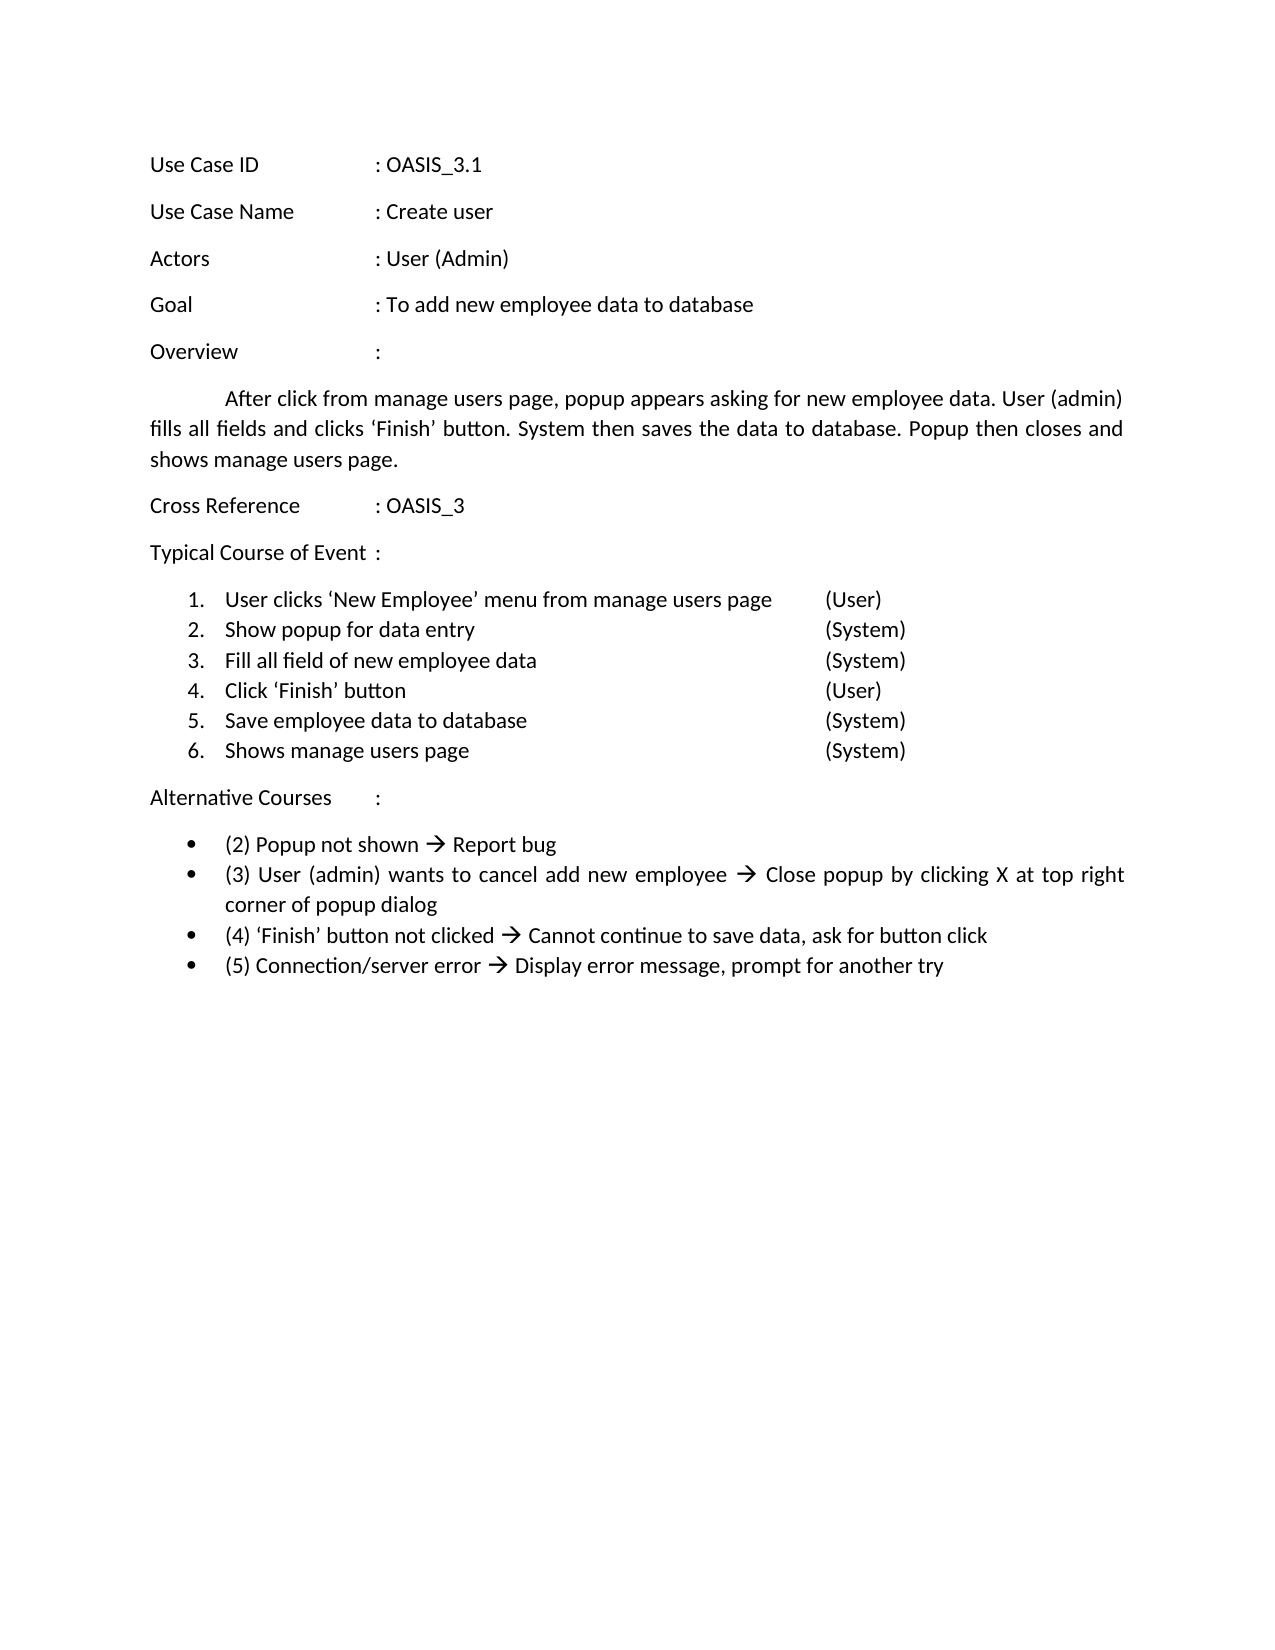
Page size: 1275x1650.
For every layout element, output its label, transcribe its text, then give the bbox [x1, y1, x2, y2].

list Fill all field of new employee data (System) [187, 646, 1125, 674]
list User clicks ‘New Employee’ menu from manage users page (User) [187, 585, 1125, 613]
list (2) Popup not shown Report bug [187, 830, 1125, 858]
text Overview : [150, 337, 1125, 366]
text Alternative Courses : [150, 783, 1125, 811]
list (3) User (admin) wants to cancel add new employee Close popup by clicking X at top right corner of popup dialog [187, 860, 1125, 919]
text Typical Course of Event : [150, 538, 1125, 567]
list (4) ‘Finish’ button not clicked Cannot continue to save data, ask for button click [187, 921, 1125, 949]
list Show popup for data entry (System) [187, 616, 1125, 644]
text Use Case ID : OASIS_3.1 [150, 150, 1125, 178]
text Cross Reference : OASIS_3 [150, 492, 1125, 520]
list Save employee data to database (System) [187, 706, 1125, 734]
text Use Case Name : Create user [150, 197, 1125, 225]
text Actors : User (Admin) [150, 244, 1125, 272]
list (5) Connection/server error Display error message, prompt for another try [187, 951, 1125, 979]
text After click from manage users page, popup appears asking for new employee data. User (admin) fills all fields and clicks ‘Finish’ button. System then saves the data to database. Popup then closes and shows manage users page. [150, 384, 1125, 473]
list Click ‘Finish’ button (User) [187, 676, 1125, 704]
list Shows manage users page (System) [187, 736, 1125, 764]
text Goal : To add new employee data to database [150, 291, 1125, 319]
